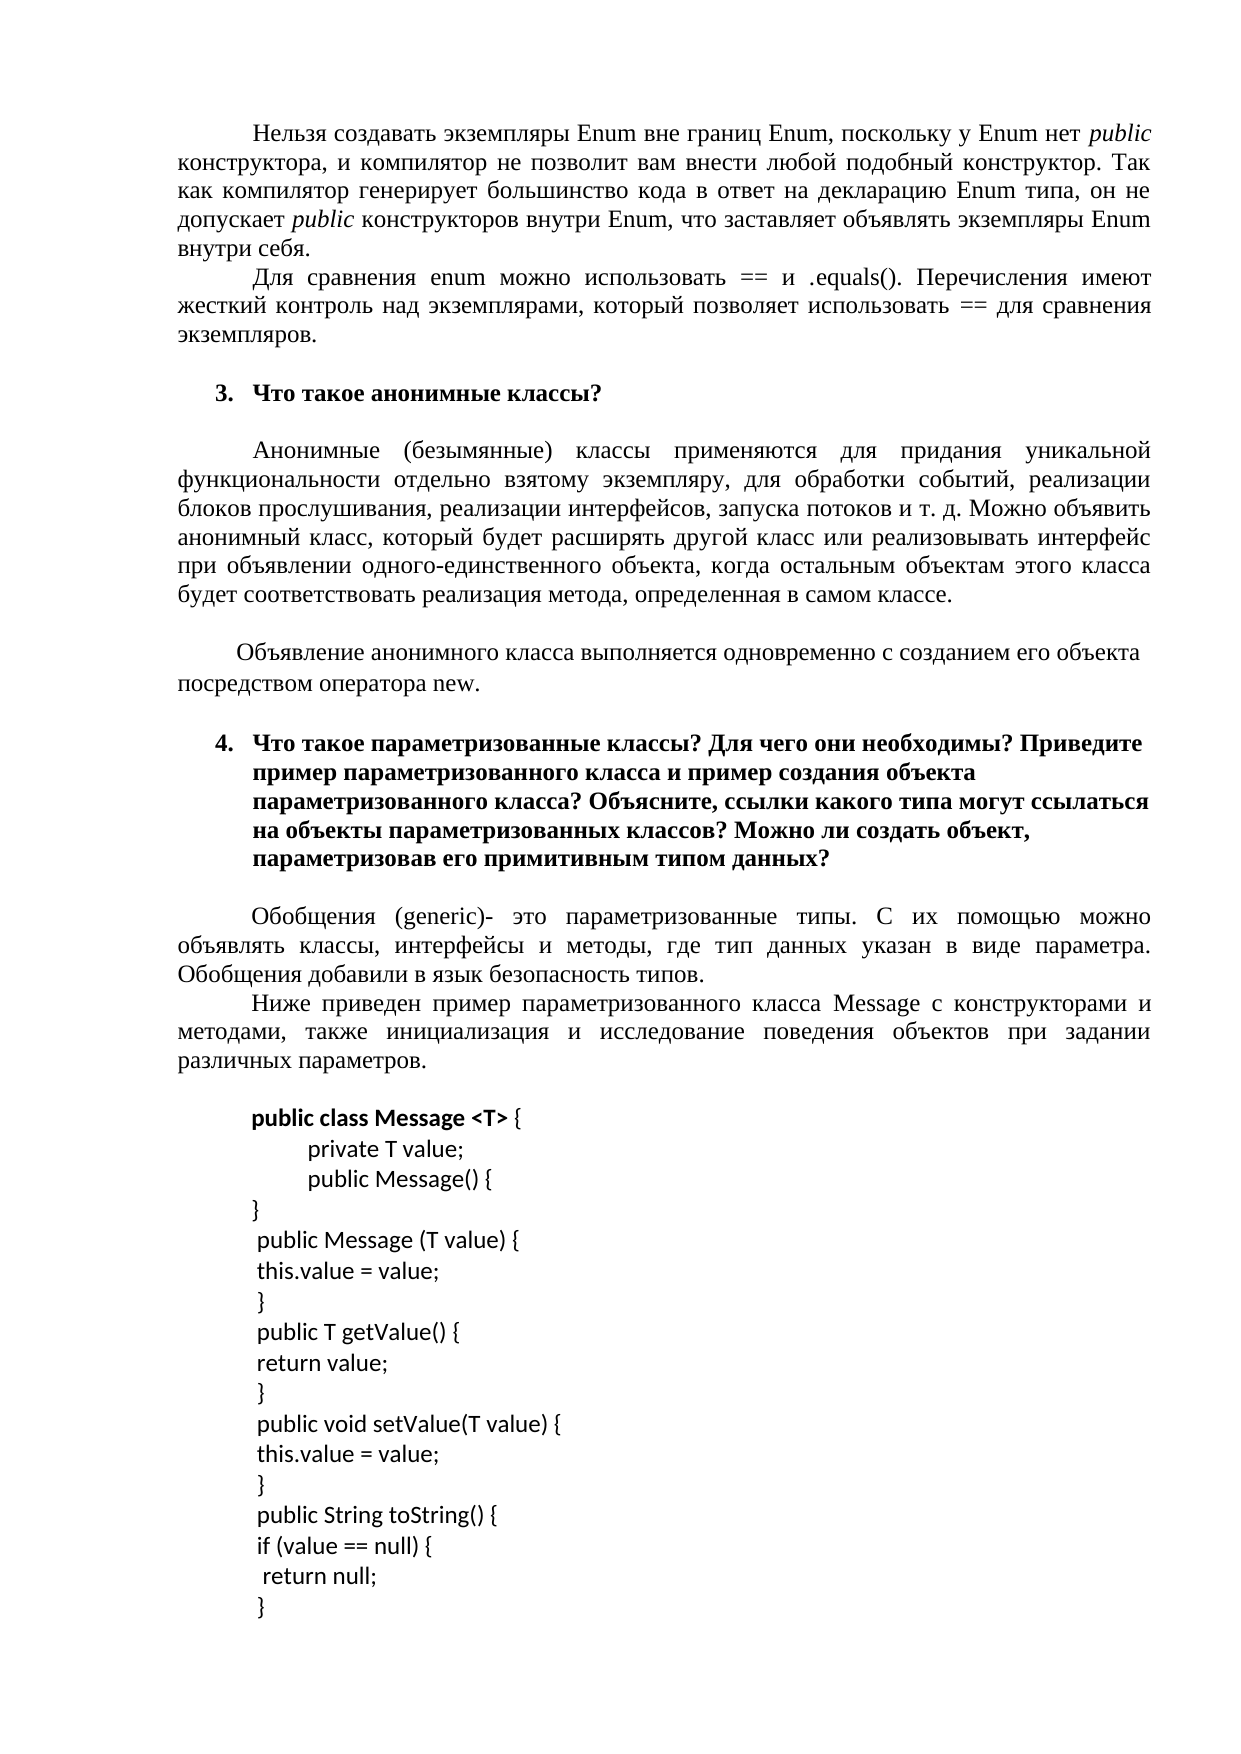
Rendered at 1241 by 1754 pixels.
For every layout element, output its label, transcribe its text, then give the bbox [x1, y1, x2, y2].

list Что такое анонимные классы? [215, 378, 1152, 406]
list Нельзя создавать экземпляры Enum вне границ Enum, поскольку у Enum нет public конструктора, и компилятор не позволит вам внести любой подобный конструктор. Так как компилятор генерирует большинство кода в ответ на декларацию Enum типа, он не допускает public конструкторов внутри Enum, что заставляет объявлять экземпляры Enum внутри себя. [177, 118, 1152, 262]
list Что такое параметризованные классы? Для чего они необходимы? Приведите пример параметризованного класса и пример создания объекта параметризованного класса? Объясните, ссылки какого типа могут ссылаться на объекты параметризованных классов? Можно ли создать объект, параметризовав его примитивным типом данных? [215, 728, 1152, 872]
text } [177, 1377, 1152, 1408]
text Обобщения (generic)- это параметризованные типы. С их помощью можно объявлять классы, интерфейсы и методы, где тип данных указан в виде параметра. Обобщения добавили в язык безопасность типов. [177, 901, 1152, 988]
text } [177, 1591, 1152, 1621]
text this.value = value; [177, 1255, 1152, 1286]
text } [177, 1286, 1152, 1316]
text public Message() { [177, 1164, 1152, 1194]
text public class Message <T> { [177, 1103, 1152, 1133]
text this.value = value; [177, 1438, 1152, 1469]
text Ниже приведен пример параметризованного класса Message с конструкторами и методами, также инициализация и исследование поведения объектов при задании различных параметров. [177, 988, 1152, 1074]
text public String toString() { [177, 1499, 1152, 1530]
text } [177, 1469, 1152, 1499]
text public Message (T value) { [177, 1225, 1152, 1255]
text private T value; [177, 1133, 1152, 1164]
text public T getValue() { [177, 1316, 1152, 1347]
text Анонимные (безымянные) классы применяются для придания уникальной функциональности отдельно взятому экземпляру, для обработки событий, реализации блоков прослушивания, реализации интерфейсов, запуска потоков и т. д. Можно объявить анонимный класс, который будет расширять другой класс или реализовывать интерфейс при объявлении одного-единственного объекта, когда остальным объектам этого класса будет соответствовать реализация метода, определенная в самом классе. [177, 436, 1152, 608]
text } [177, 1194, 1152, 1225]
list Для сравнения enum можно использовать == и .equals(). Перечисления имеют жесткий контроль над экземплярами, который позволяет использовать == для сравнения экземпляров. [177, 262, 1152, 348]
text public void setValue(T value) { [177, 1408, 1152, 1438]
text if (value == null) { [177, 1530, 1152, 1560]
text Объявление анонимного класса выполняется одновременно с созданием его объекта посредством оператора new. [177, 637, 1152, 697]
text return null; [177, 1560, 1152, 1591]
text return value; [177, 1347, 1152, 1377]
